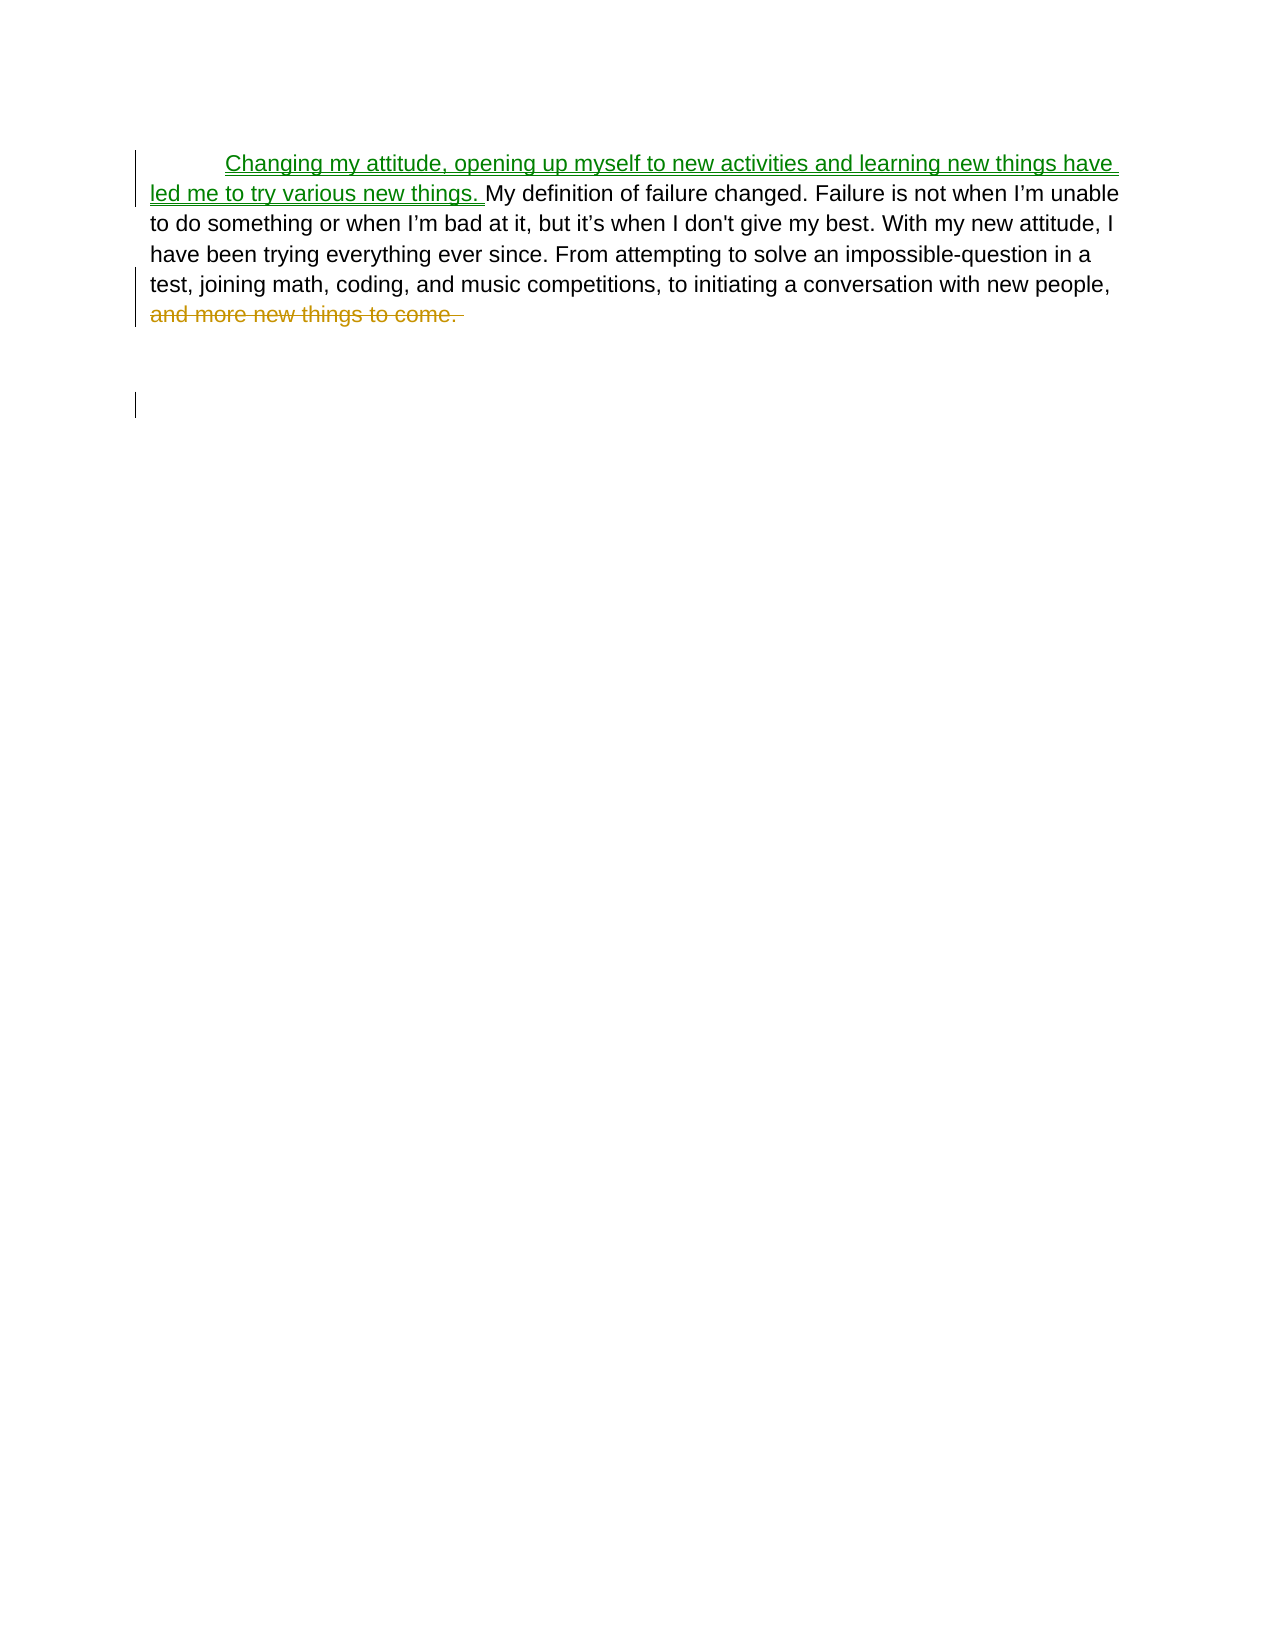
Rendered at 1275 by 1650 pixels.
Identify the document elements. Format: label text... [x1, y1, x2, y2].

text My definition of failure changed. Failure is not when I’m unable to do something or when I’m bad at it, but it’s when I don't give my best. With my new attitude, I have been trying everything ever since. From attempting to solve an impossible-question in a test, joining math, coding, and music competitions, to initiating a conversation with new people, [150, 150, 1125, 327]
